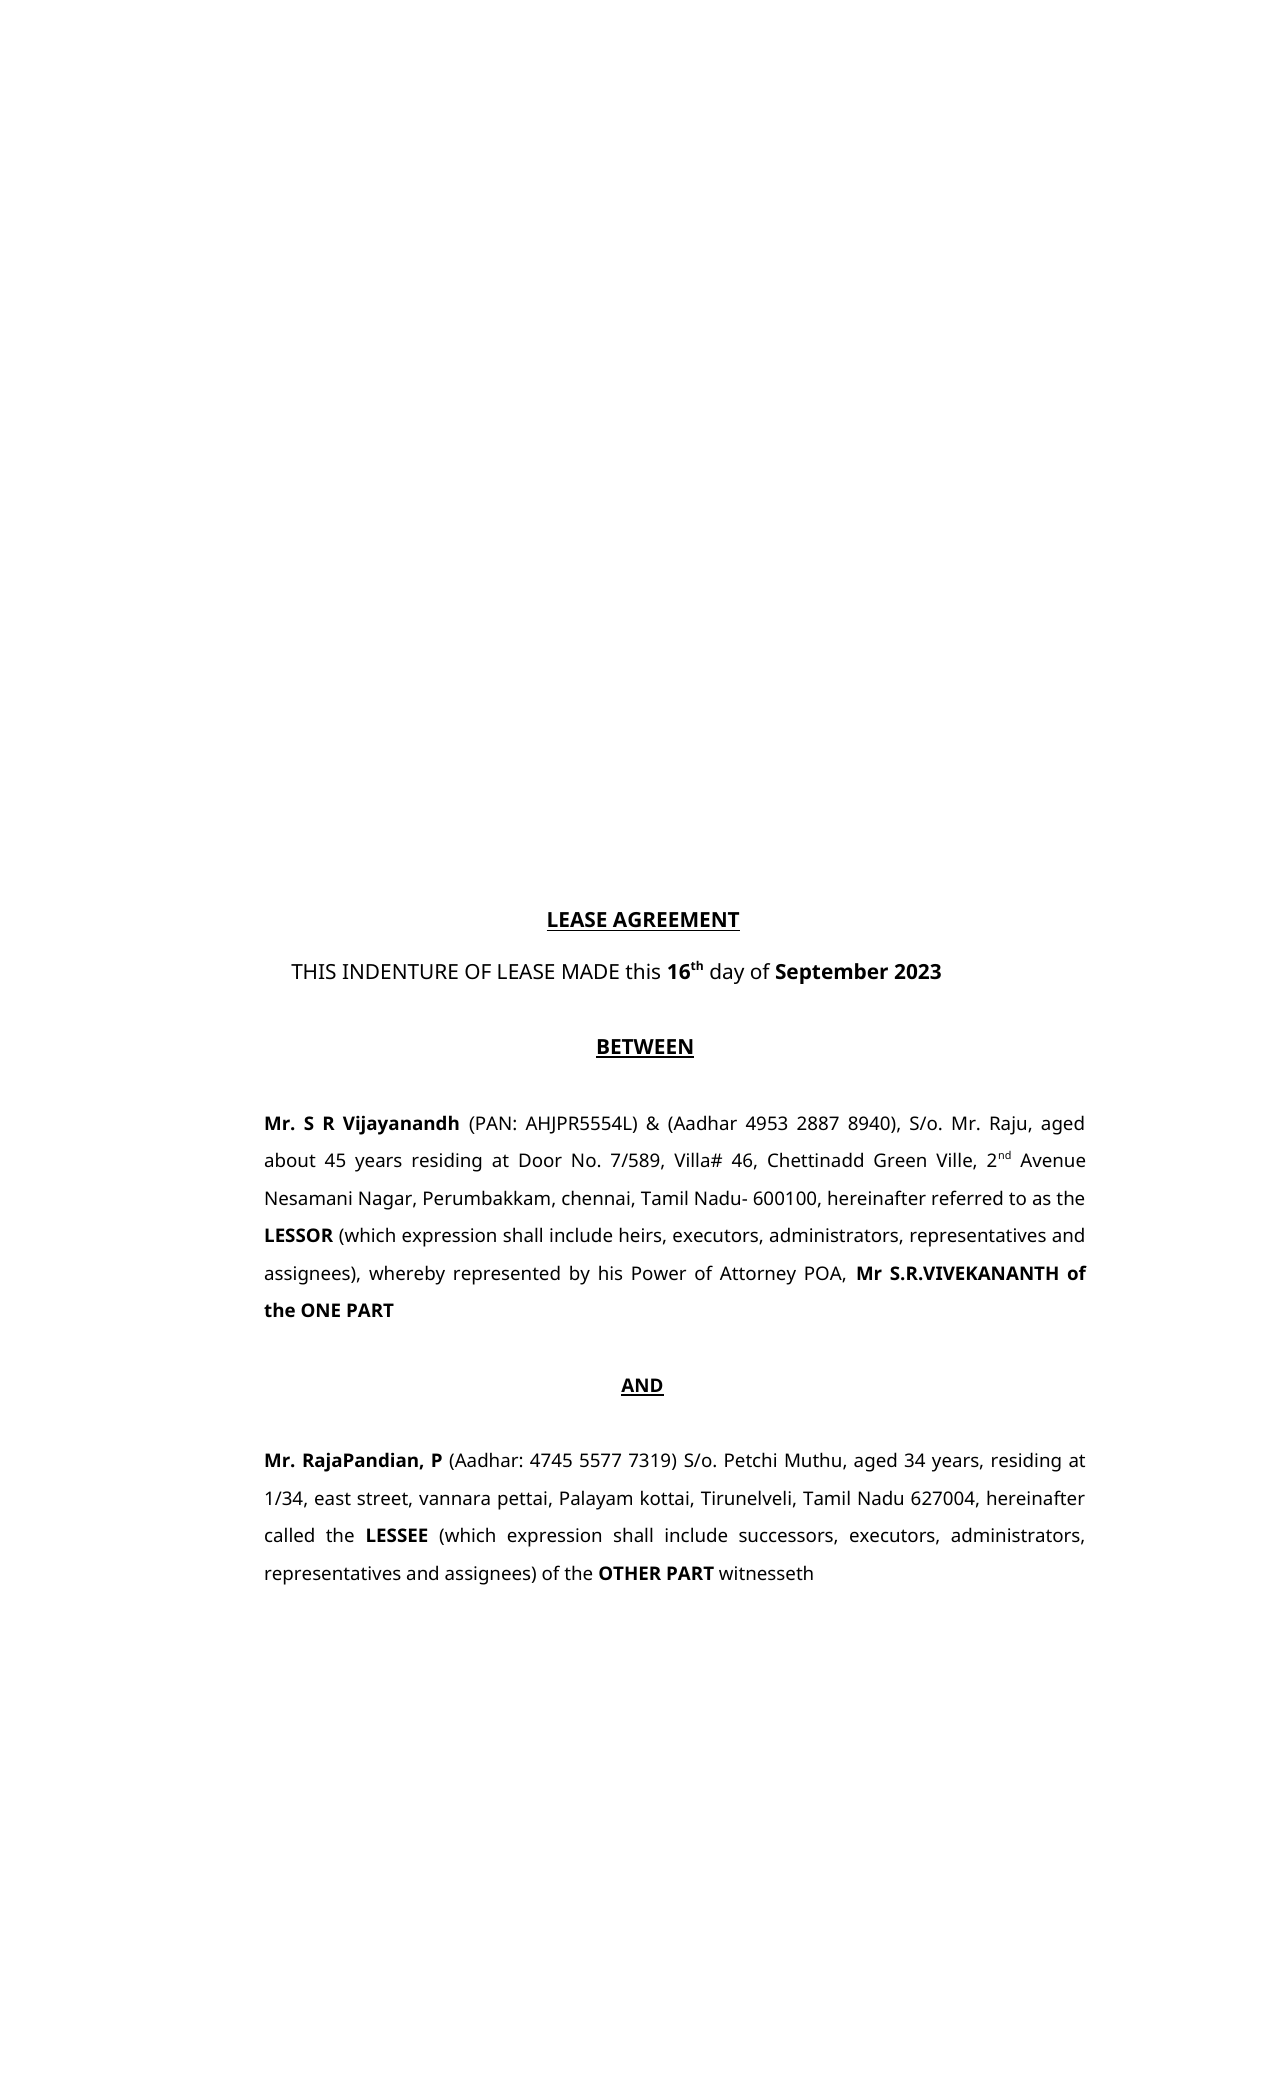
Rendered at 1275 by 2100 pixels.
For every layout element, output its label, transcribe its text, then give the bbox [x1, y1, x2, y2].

text BETWEEN [189, 1023, 1086, 1061]
text Mr. S R Vijayanandh (PAN: AHJPR5554L) & (Aadhar 4953 2887 8940), S/o. Mr. Raju, aged about 45 years residing at Door No. 7/589, Villa# 46, Chettinadd Green Ville, 2nd Avenue Nesamani Nagar, Perumbakkam, chennai, Tamil Nadu- 600100, hereinafter referred to as the LESSOR (which expression shall include heirs, executors, administrators, representatives and assignees), whereby represented by his Power of Attorney POA, Mr S.R.VIVEKANANTH of the ONE PART [264, 1098, 1086, 1323]
text THIS INDENTURE OF LEASE MADE this 16th day of September 2023 [189, 948, 1086, 986]
text Mr. RajaPandian, P (Aadhar: 4745 5577 7319) S/o. Petchi Muthu, aged 34 years, residing at 1/34, east street, vannara pettai, Palayam kottai, Tirunelveli, Tamil Nadu 627004, hereinafter called the LESSEE (which expression shall include successors, executors, administrators, representatives and assignees) of the OTHER PART witnesseth [264, 1436, 1086, 1586]
title LEASE AGREEMENT [189, 906, 1086, 934]
text AND [489, 1361, 1086, 1398]
